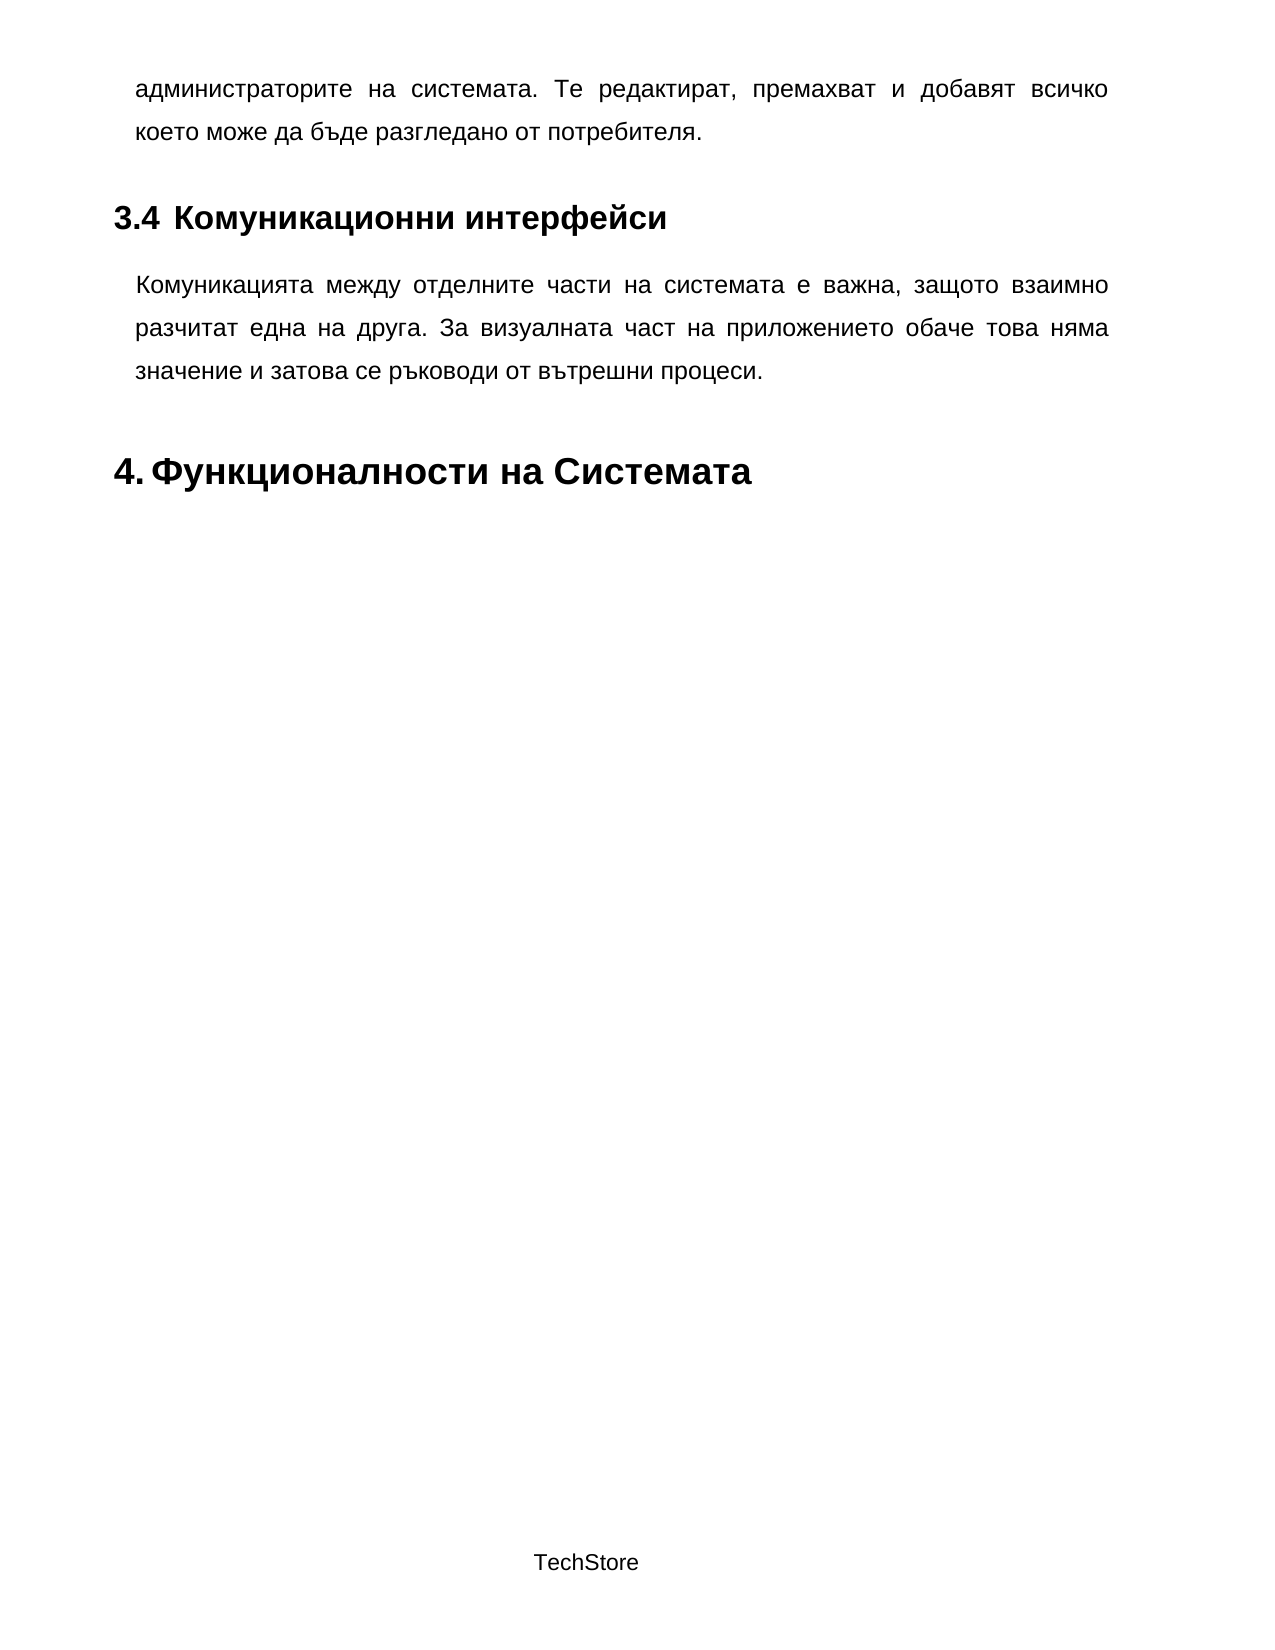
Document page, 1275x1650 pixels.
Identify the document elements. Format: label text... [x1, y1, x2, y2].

subtitle Функционалности на Системата [113, 449, 1151, 492]
subtitle Комуникационни интерфейси [113, 198, 1151, 236]
text Комуникацията между отделните части на системата е важна, защото взаимно разчитат една на друга. За визуалната част на приложението обаче това няма значение и затова се ръководи от вътрешни процеси. [135, 270, 1110, 385]
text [135, 74, 1110, 146]
